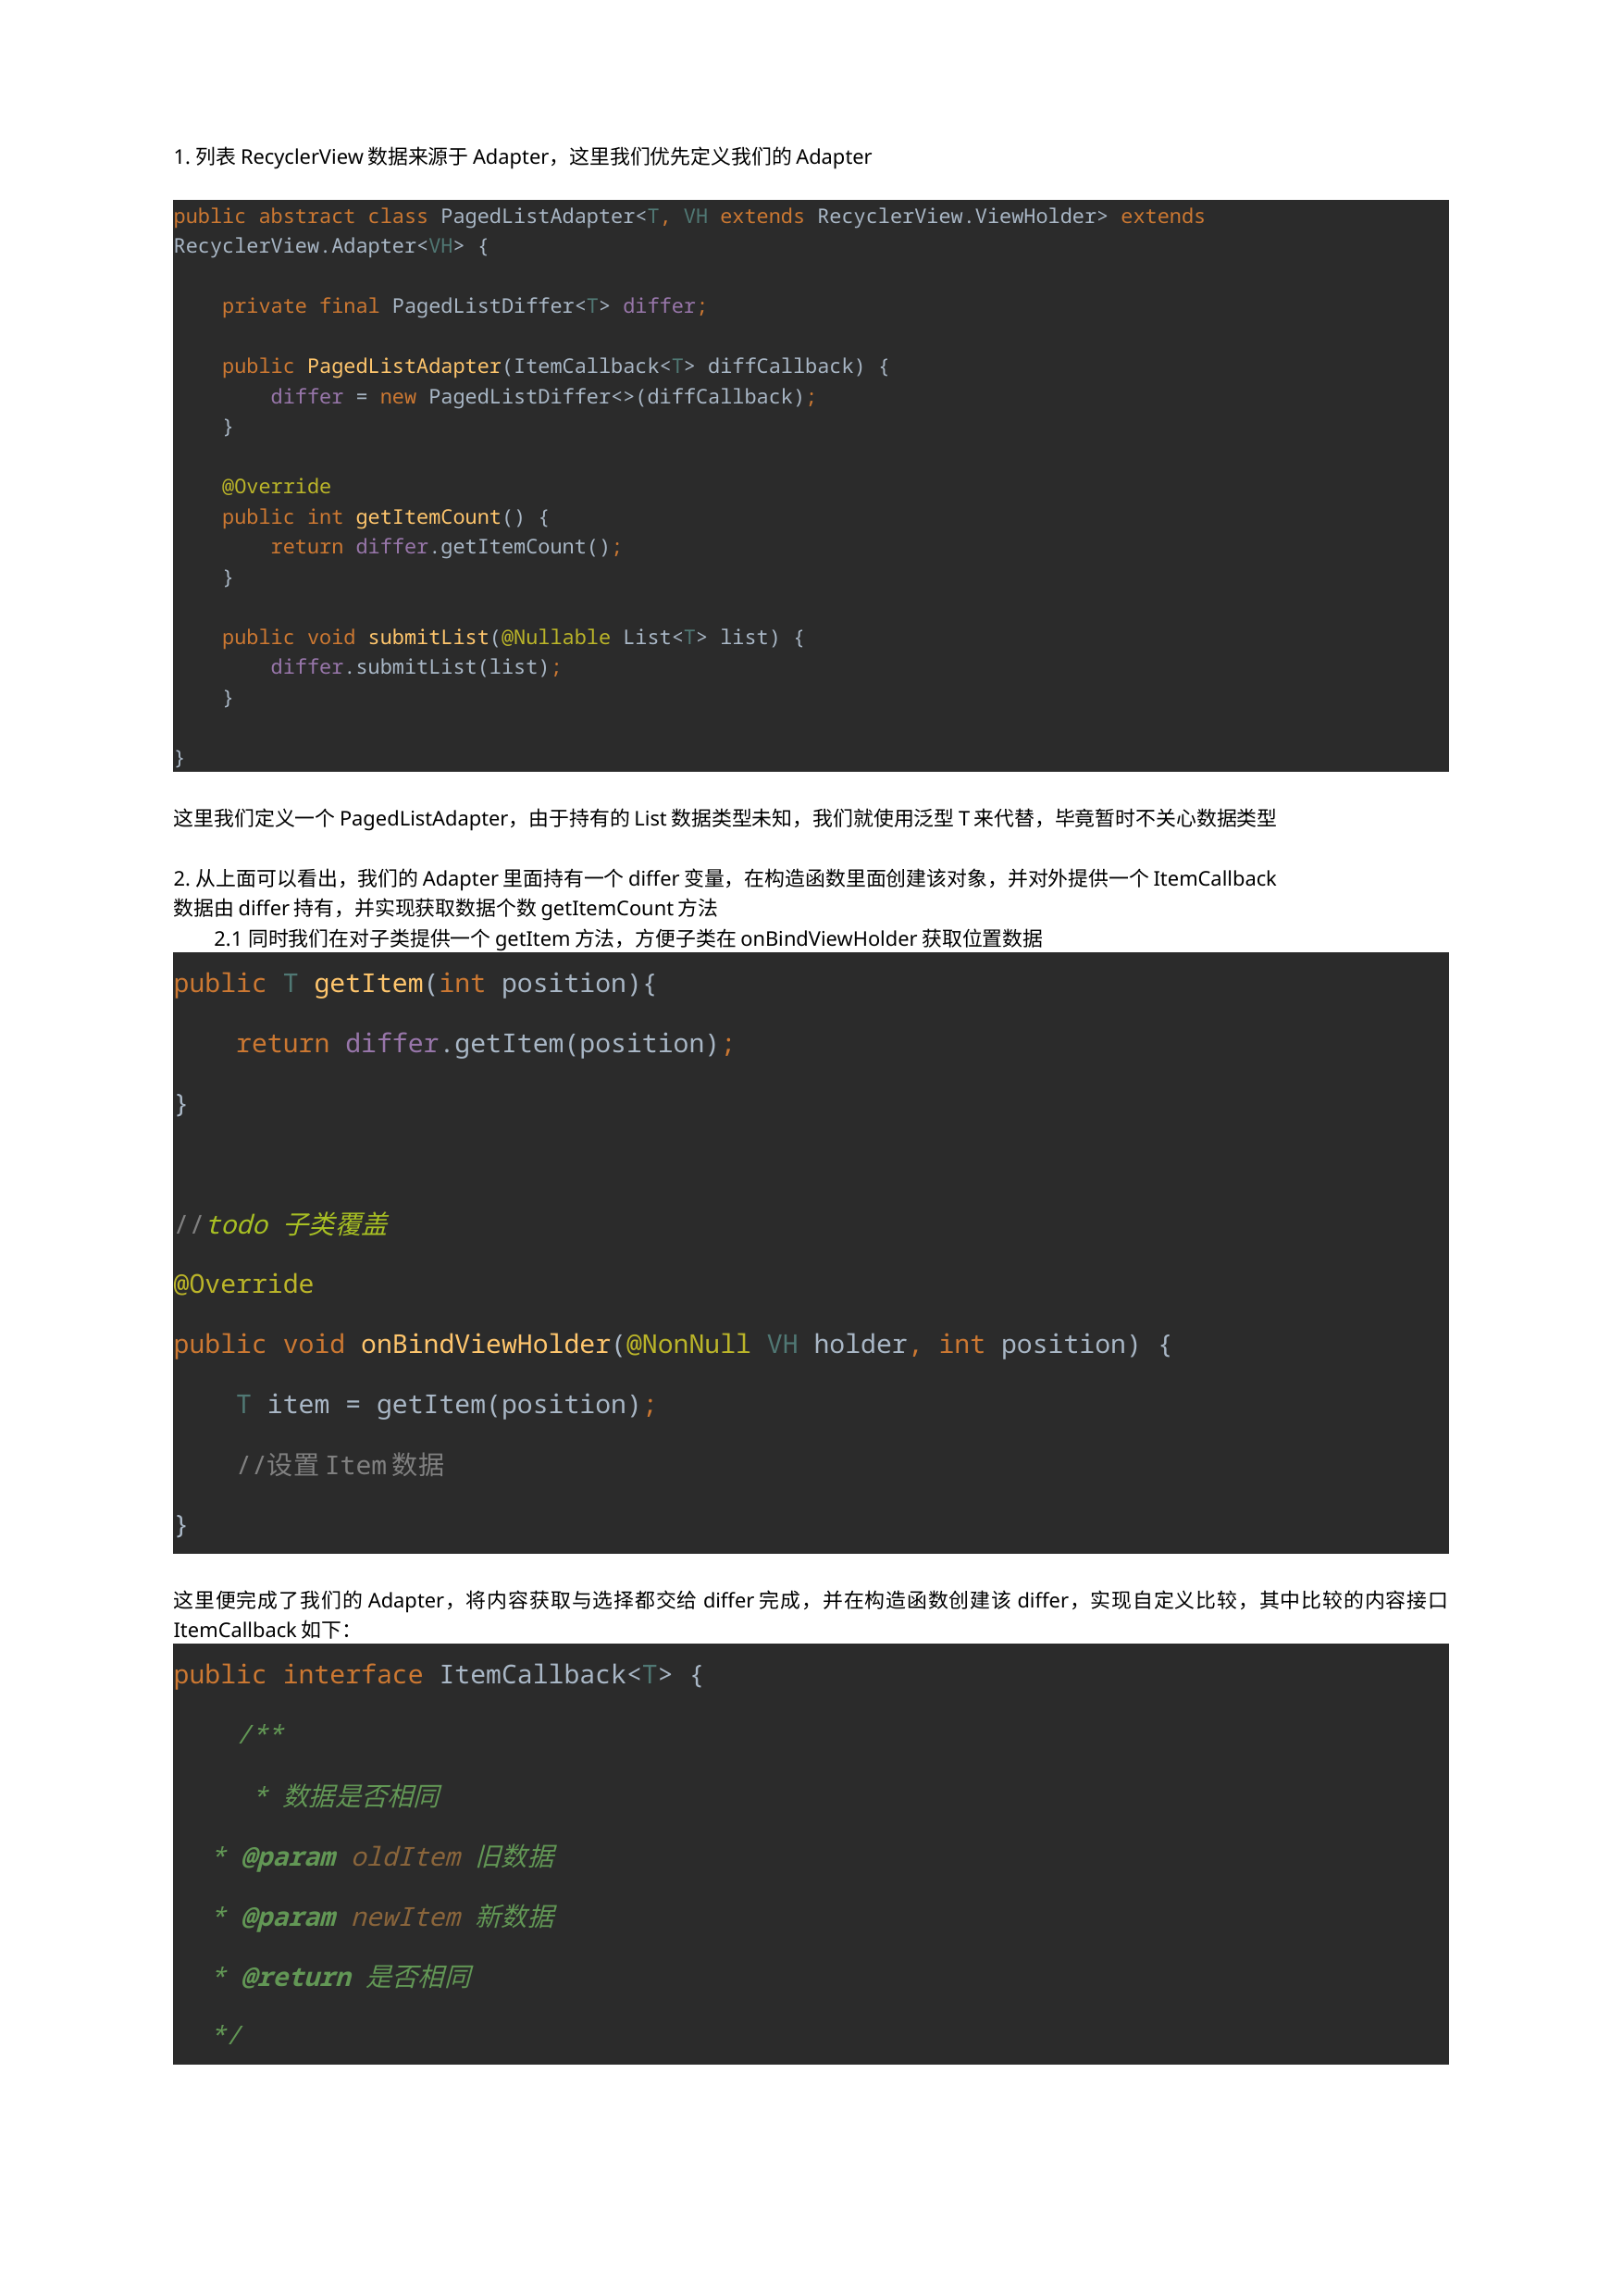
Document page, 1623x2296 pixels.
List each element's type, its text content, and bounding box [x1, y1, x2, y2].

text 2.1 同时我们在对子类提供一个getItem方法，方便子类在onBindViewHolder获取位置数据 [173, 922, 1449, 952]
text 1. 列表RecyclerView数据来源于Adapter，这里我们优先定义我们的Adapter [173, 140, 1449, 170]
text 这里我们定义一个PagedListAdapter，由于持有的List数据类型未知，我们就使用泛型T来代替，毕竟暂时不关心数据类型 [173, 801, 1449, 832]
text public abstract class PagedListAdapter<T, VH extends RecyclerView.ViewHolder> extends RecyclerView.Adapter<VH> { private final PagedListDiffer<T> differ; public PagedListAdapter(ItemCallback<T> diffCallback) { differ = new PagedListDiffer<>(diffCallback); } @Override public int getItemCount() { return differ.getItemCount(); } public void submitList(@Nullable List<T> list) { differ.submitList(list); } [173, 200, 1449, 712]
text 数据由differ持有，并实现获取数据个数getItemCount方法 [173, 892, 1449, 922]
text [173, 1644, 1449, 2065]
text public T getItem(int position){ return differ.getItem(position); } //todo 子类覆盖 @Override public void onBindViewHolder(@NonNull VH holder, int position) { T item = getItem(position); //设置Item数据 } [173, 952, 1449, 1554]
text } [173, 712, 1449, 772]
text 这里便完成了我们的Adapter，将内容获取与选择都交给differ完成，并在构造函数创建该differ，实现自定义比较，其中比较的内容接口ItemCallback如下： [173, 1583, 1449, 1644]
text 2. 从上面可以看出，我们的Adapter里面持有一个differ变量，在构造函数里面创建该对象，并对外提供一个ItemCallback [173, 862, 1449, 892]
